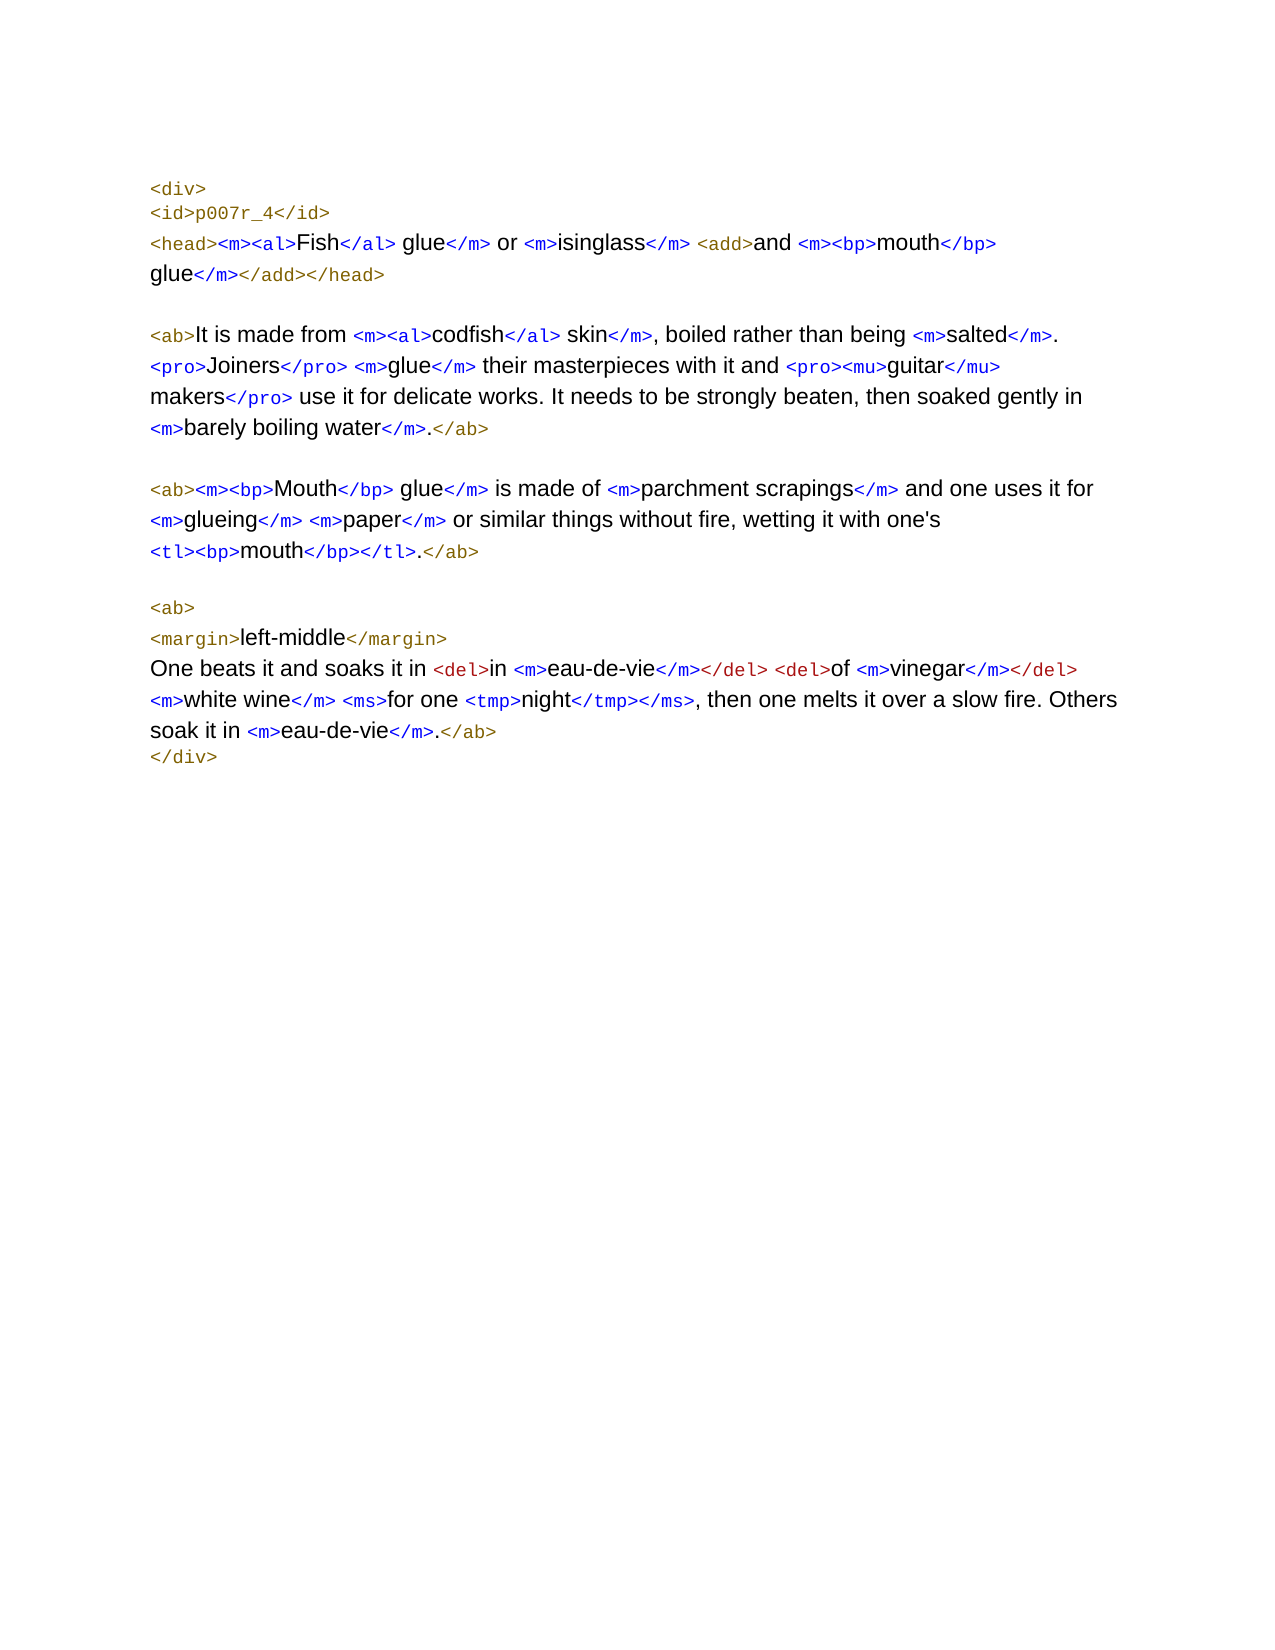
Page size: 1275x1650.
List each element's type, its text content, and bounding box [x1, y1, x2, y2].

text <ab>It is made from <m><al>codfish</al> skin</m>, boiled rather than being <m>salted</m>. <pro>Joiners</pro> <m>glue</m> their masterpieces with it and <pro><mu>guitar</mu> makers</pro> use it for delicate works. It needs to be strongly beaten, then soaked gently in <m>barely boiling water</m>.</ab> [150, 321, 1125, 441]
text <div> <id>p007r_4</id> <head><m><al>Fish</al> glue</m> or <m>isinglass</m> <add>and <m><bp>mouth</bp> glue</m></add></head> [150, 150, 1125, 287]
text <ab><m><bp>Mouth</bp> glue</m> is made of <m>parchment scrapings</m> and one uses it for <m>glueing</m> <m>paper</m> or similar things without fire, wetting it with one's <tl><bp>mouth</bp></tl>.</ab> [150, 475, 1125, 564]
text </div> [150, 748, 1125, 769]
text <ab> <margin>left-middle</margin> One beats it and soaks it in <del>in <m>eau-de-vie</m></del> <del>of <m>vinegar</m></del> <m>white wine</m> <ms>for one <tmp>night</tmp></ms>, then one melts it over a slow fire. Others soak it in <m>eau-de-vie</m>.</ab> [150, 599, 1125, 744]
